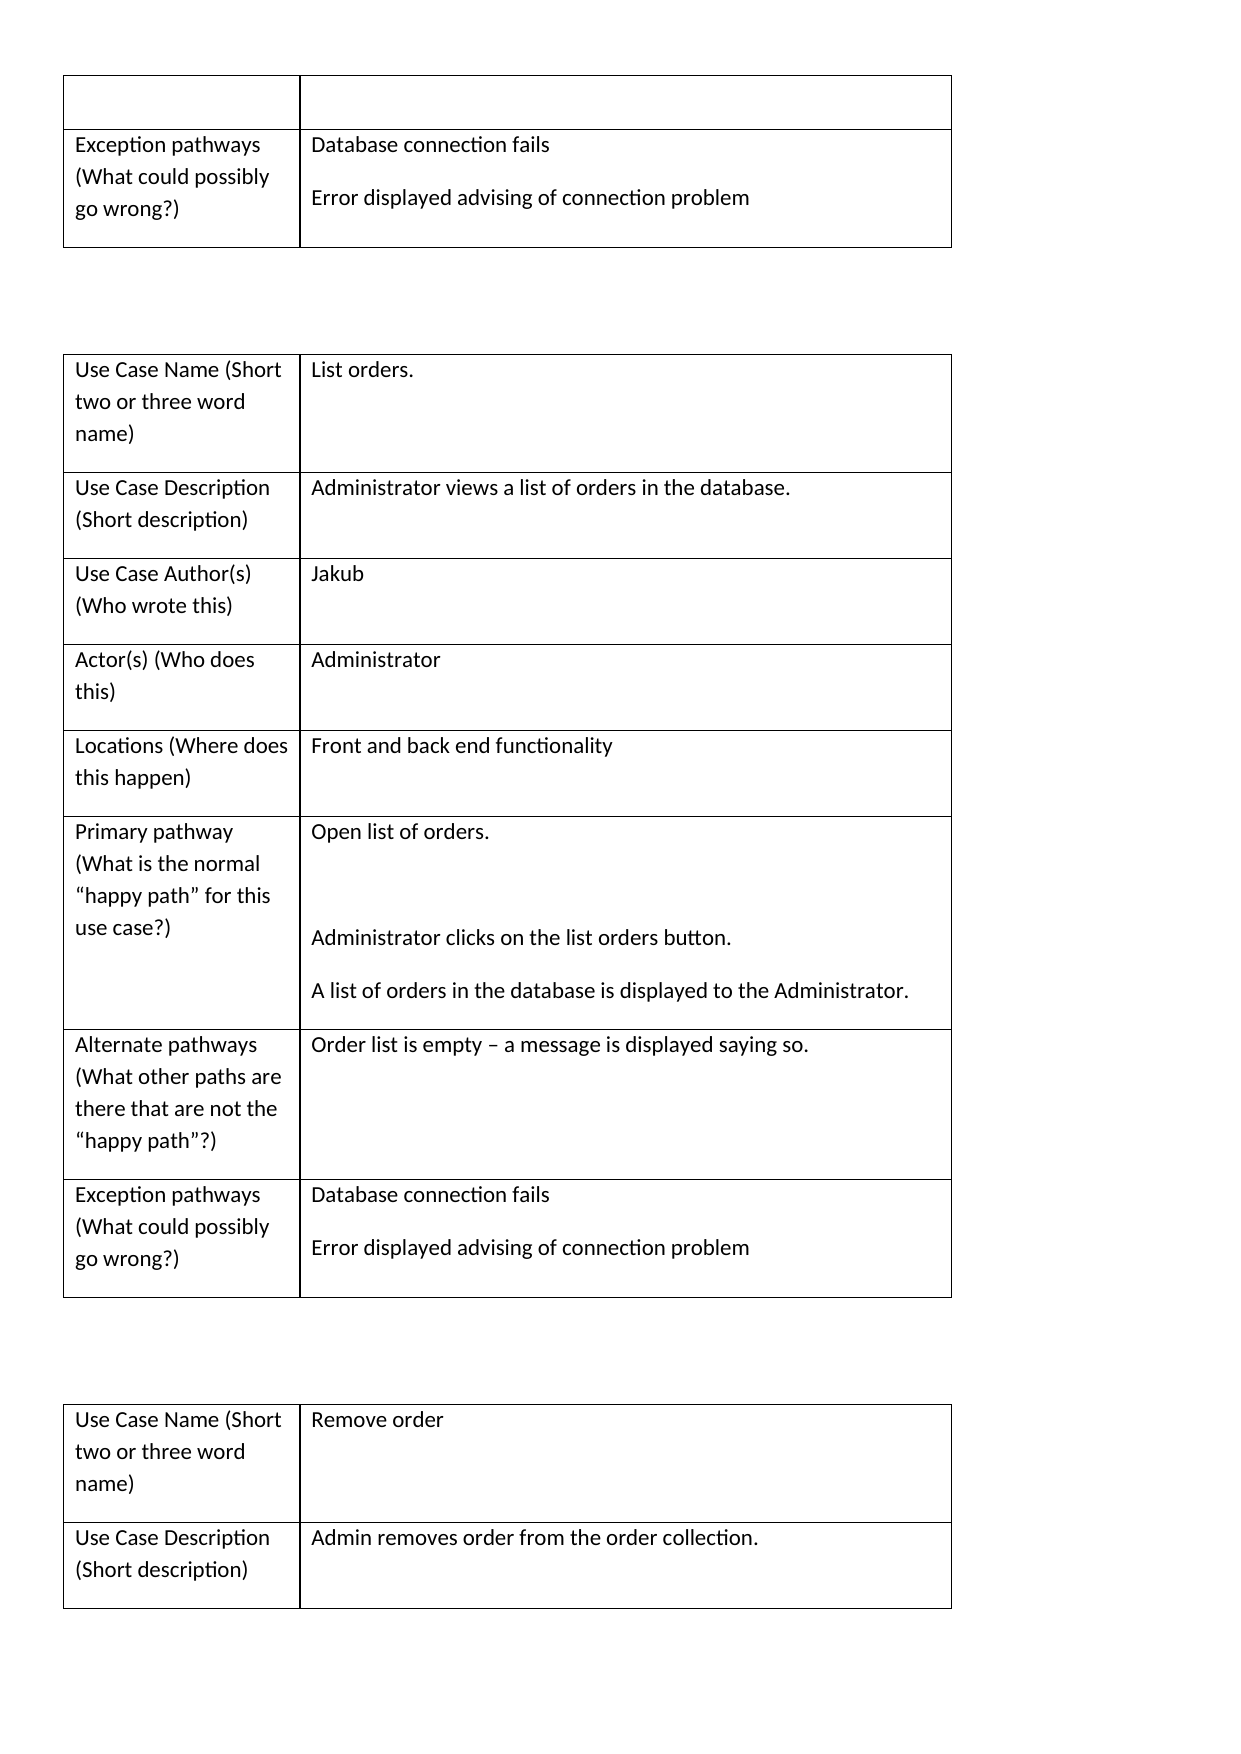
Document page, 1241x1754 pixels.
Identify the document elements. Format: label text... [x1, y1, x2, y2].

table_header List orders. [301, 355, 951, 472]
table_cell Database connection fails Error displayed advising of connection problem [301, 130, 951, 247]
table_cell Use Case Author(s) (Who wrote this) [64, 559, 299, 644]
table_cell Order list is empty – a message is displayed saying so. [301, 1030, 951, 1179]
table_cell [64, 76, 299, 129]
table_cell Open list of orders. Administrator clicks on the list orders button. A list of orders in the database is displayed to the Administrator. [301, 817, 951, 1029]
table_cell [301, 76, 951, 129]
table_cell Actor(s) (Who does this) [64, 645, 299, 730]
table_header Use Case Name (Short two or three word name) [64, 355, 299, 472]
table_cell Use Case Description (Short description) [64, 473, 299, 558]
table_cell Locations (Where does this happen) [64, 731, 299, 816]
table_header Remove order [301, 1405, 951, 1522]
table_cell Use Case Description (Short description) [64, 1523, 299, 1608]
table_cell Database connection fails Error displayed advising of connection problem [301, 1180, 951, 1297]
table_cell Admin removes order from the order collection. [301, 1523, 951, 1608]
table_cell Primary pathway (What is the normal “happy path” for this use case?) [64, 817, 299, 1029]
table_cell Exception pathways (What could possibly go wrong?) [64, 1180, 299, 1297]
table_cell Exception pathways (What could possibly go wrong?) [64, 130, 299, 247]
table_cell Front and back end functionality [301, 731, 951, 816]
table_cell Administrator [301, 645, 951, 730]
table_cell Administrator views a list of orders in the database. [301, 473, 951, 558]
table_cell Jakub [301, 559, 951, 644]
table_header Use Case Name (Short two or three word name) [64, 1405, 299, 1522]
table_cell Alternate pathways (What other paths are there that are not the “happy path”?) [64, 1030, 299, 1179]
